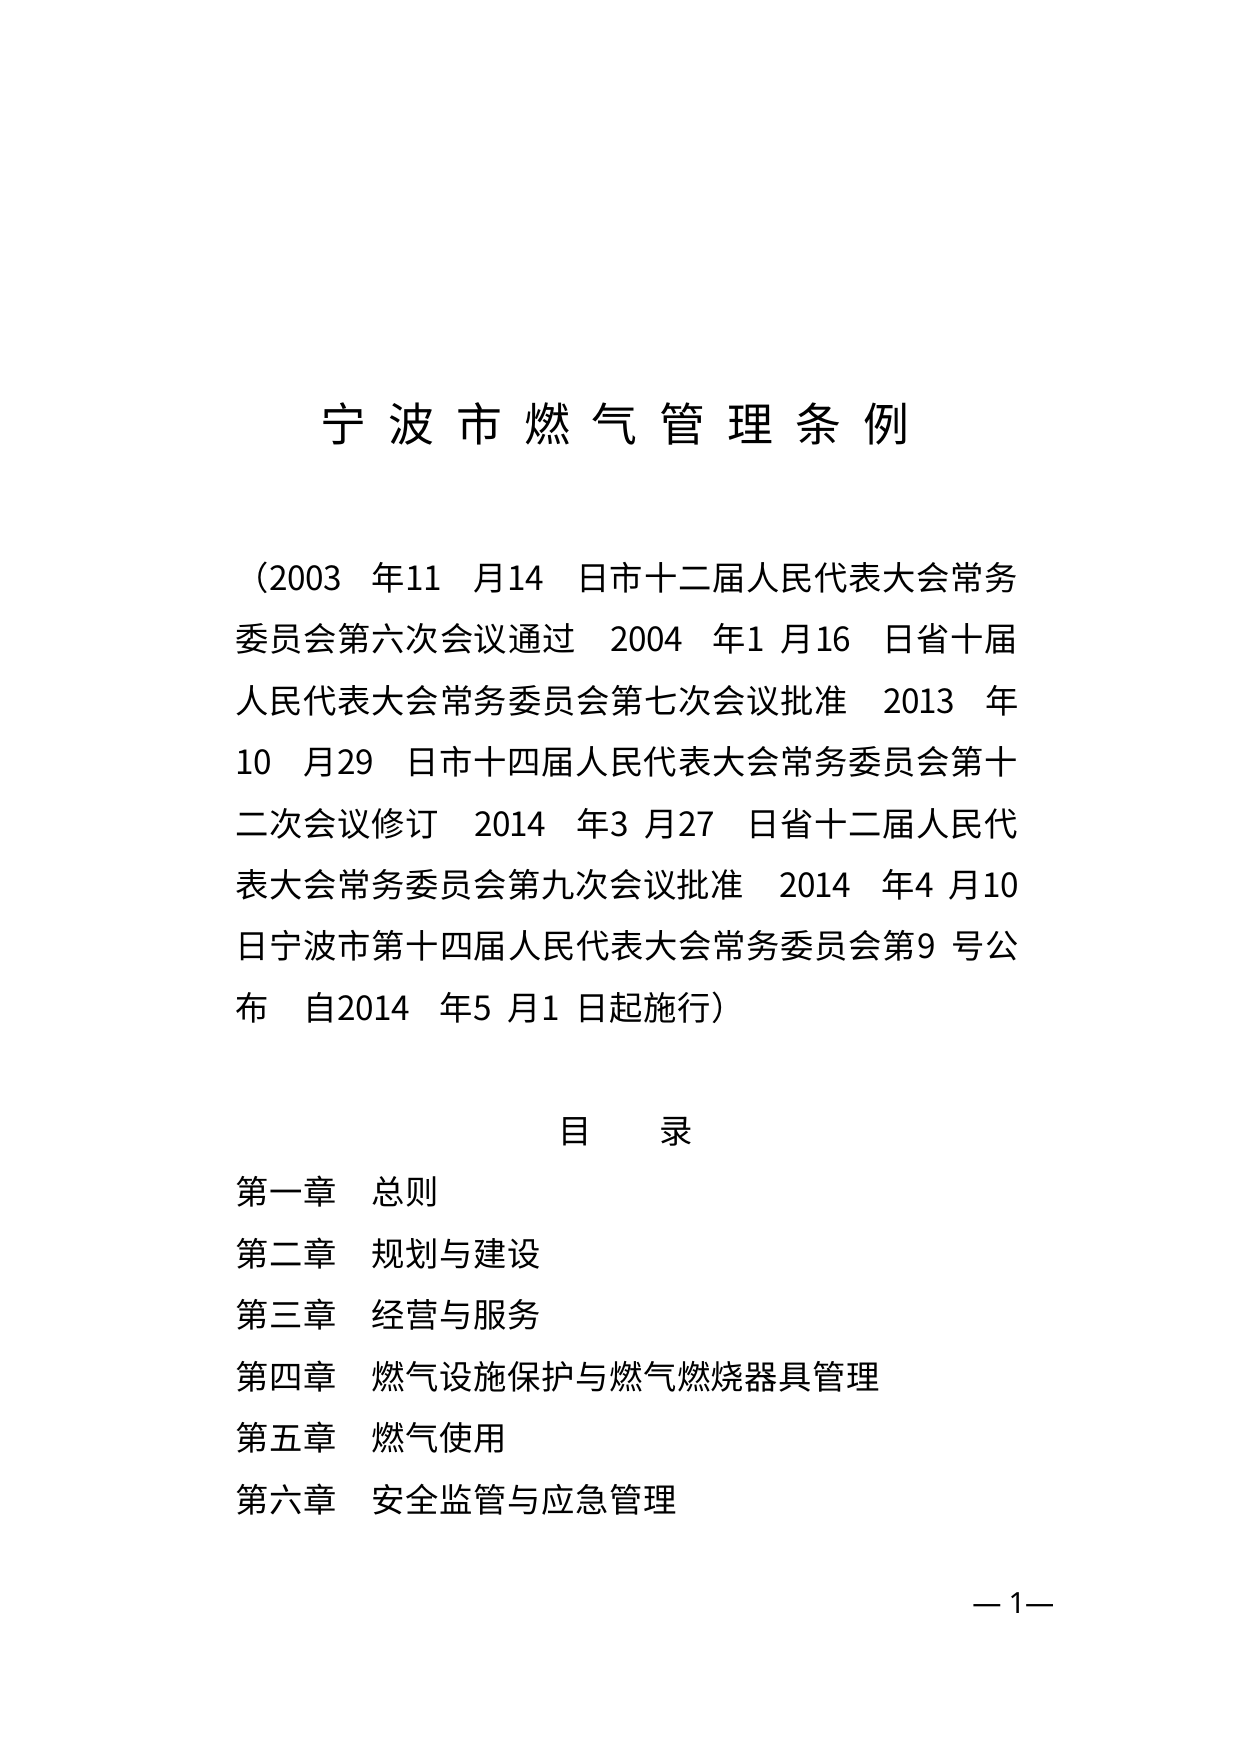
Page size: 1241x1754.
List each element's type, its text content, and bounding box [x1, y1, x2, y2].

text （2003年11月14日市十二届人民代表大会常务委员会第六次会议通过 2004年1月16日省十届人民代表大会常务委员会第七次会议批准 2013年10月29日市十四届人民代表大会常务委员会第十二次会议修订 2014年3月27日省十二届人民代表大会常务委员会第九次会议批准 2014年4月10日宁波市第十四届人民代表大会常务委员会第9号公布 自2014年5月1日起施行） [233, 545, 1019, 1037]
text 第五章 燃气使用 [168, 1405, 1084, 1467]
text 宁波市燃气管理条例 [168, 361, 1084, 483]
text 目 录 [168, 1098, 1084, 1159]
text 第三章 经营与服务 [168, 1282, 1084, 1344]
text 第四章 燃气设施保护与燃气燃烧器具管理 [168, 1344, 1084, 1405]
text 第六章 安全监管与应急管理 [168, 1467, 1084, 1528]
text 第一章 总则 [168, 1159, 1084, 1221]
text 第二章 规划与建设 [168, 1221, 1084, 1282]
